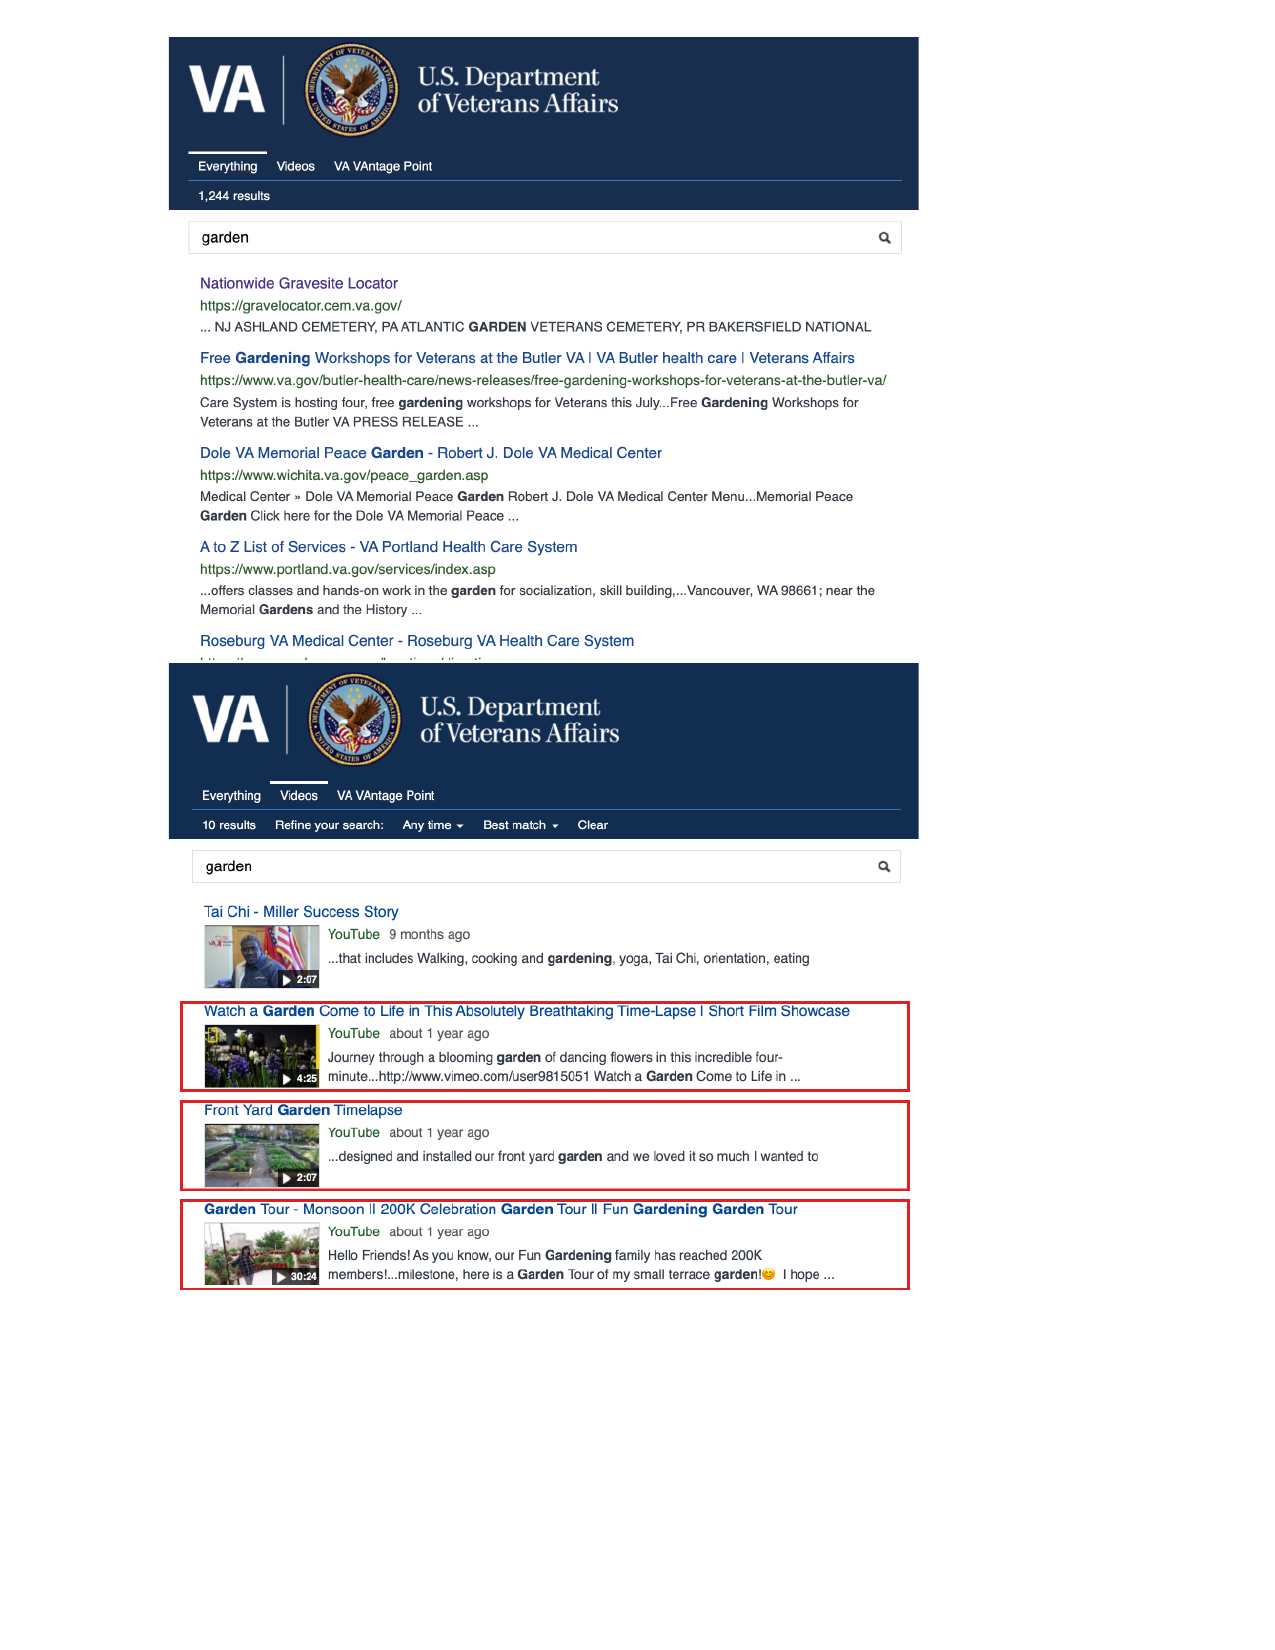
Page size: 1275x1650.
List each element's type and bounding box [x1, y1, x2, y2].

text [150, 37, 1125, 1290]
